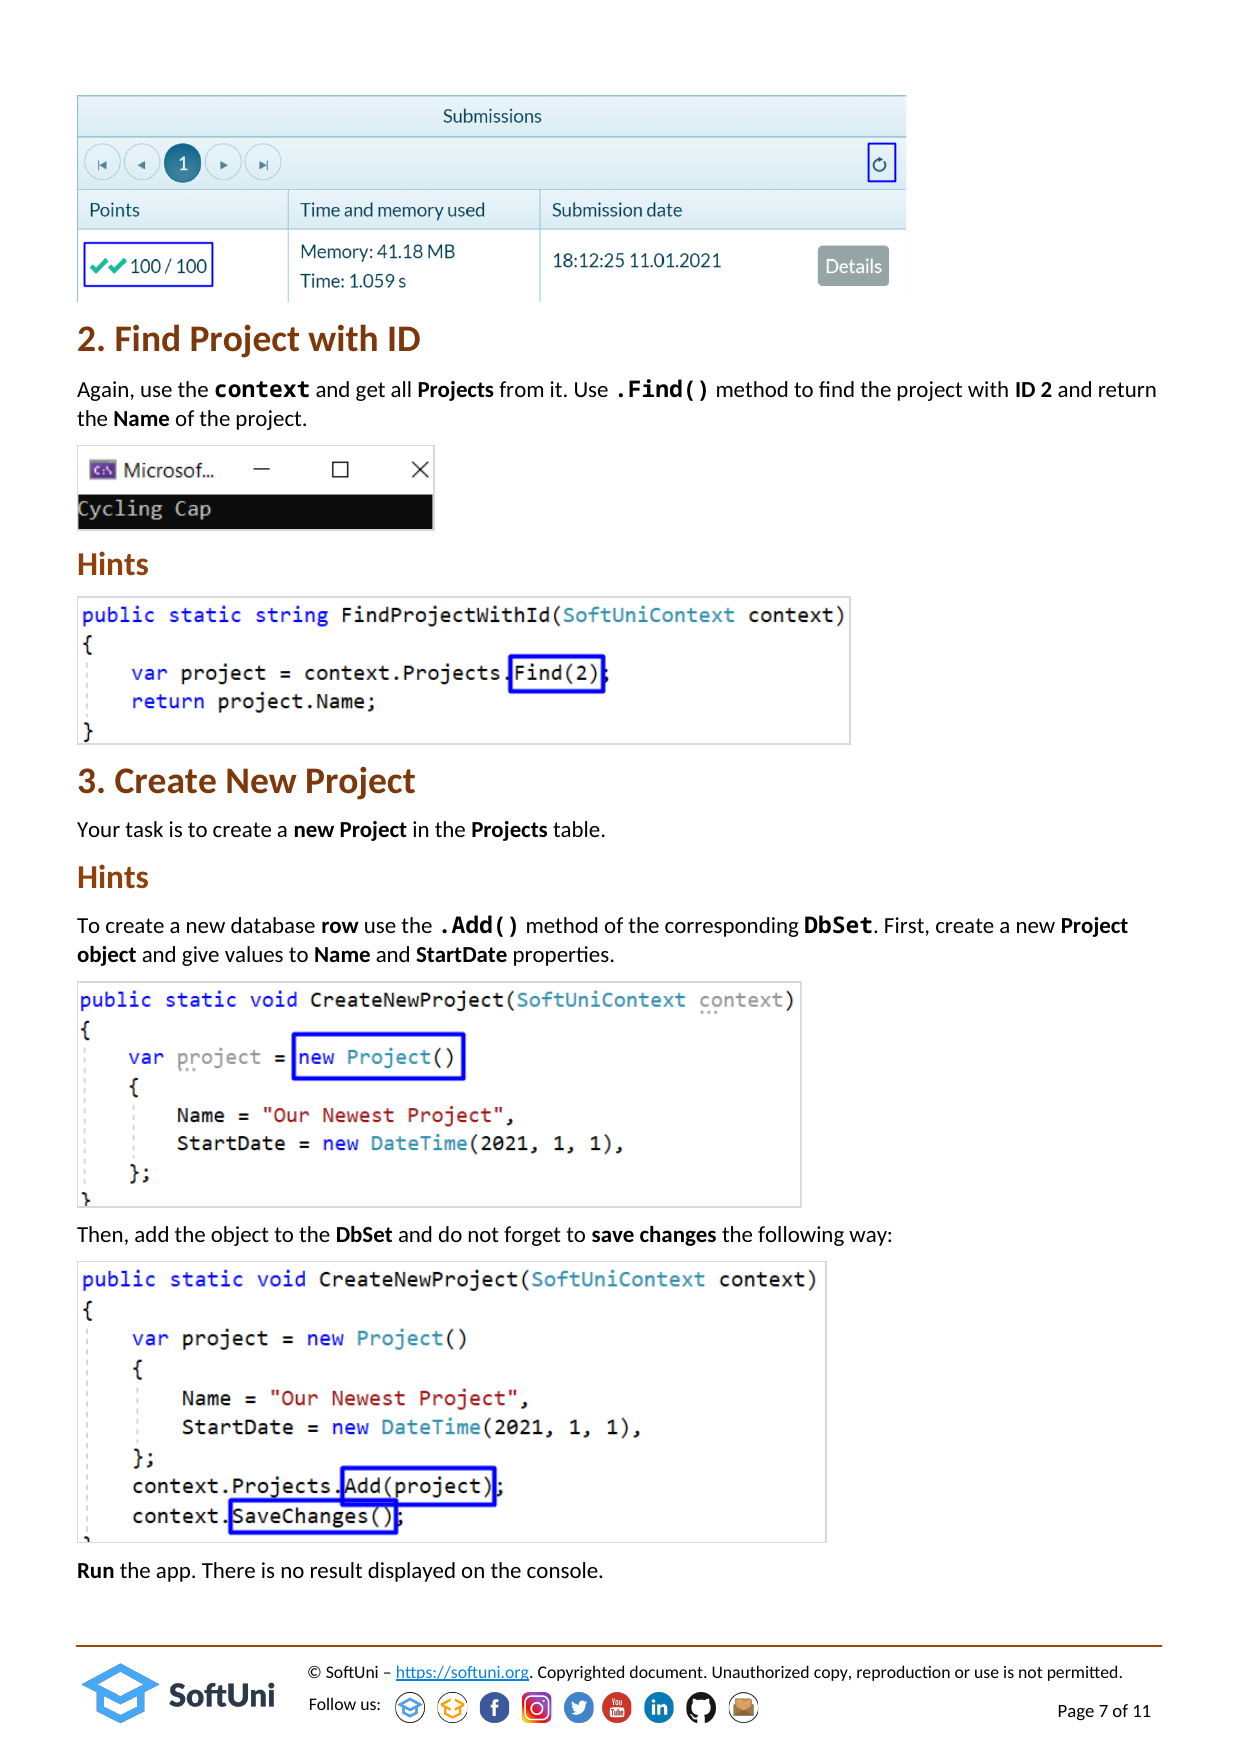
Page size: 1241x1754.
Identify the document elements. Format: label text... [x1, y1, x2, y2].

picture [602, 1692, 632, 1723]
subtitle Hints [77, 543, 1163, 584]
subtitle Create New Project [77, 757, 1163, 803]
picture [479, 1692, 510, 1723]
picture [437, 1692, 468, 1723]
picture [686, 1692, 716, 1723]
picture [644, 1692, 653, 1701]
picture [522, 1692, 552, 1723]
text Then, add the object to the DbSet and do not forget to save changes the following way: [77, 1220, 1163, 1248]
picture [75, 1658, 281, 1729]
text Again, use the context and get all Projects from it. Use .Find() method to find the project with ID 2 and return the Name of the project. [77, 373, 1163, 432]
picture [78, 446, 433, 529]
picture [665, 1692, 674, 1701]
picture [78, 1262, 825, 1542]
picture [78, 598, 849, 743]
text To create a new database row use the .Add() method of the corresponding DbSet. First, create a new Project object and give values to Name and StartDate properties. [77, 909, 1163, 968]
picture [728, 1692, 759, 1723]
picture [78, 983, 800, 1206]
picture [76, 95, 907, 302]
subtitle Hints [77, 856, 1163, 897]
picture [658, 1705, 667, 1714]
picture [564, 1692, 594, 1723]
picture [665, 1714, 674, 1723]
subtitle Find Project with ID [77, 314, 1163, 360]
text Run the app. There is no result displayed on the console. [77, 1556, 1163, 1584]
picture [395, 1692, 425, 1723]
picture [644, 1714, 653, 1723]
text Your task is to create a new Project in the Projects table. [77, 816, 1163, 843]
